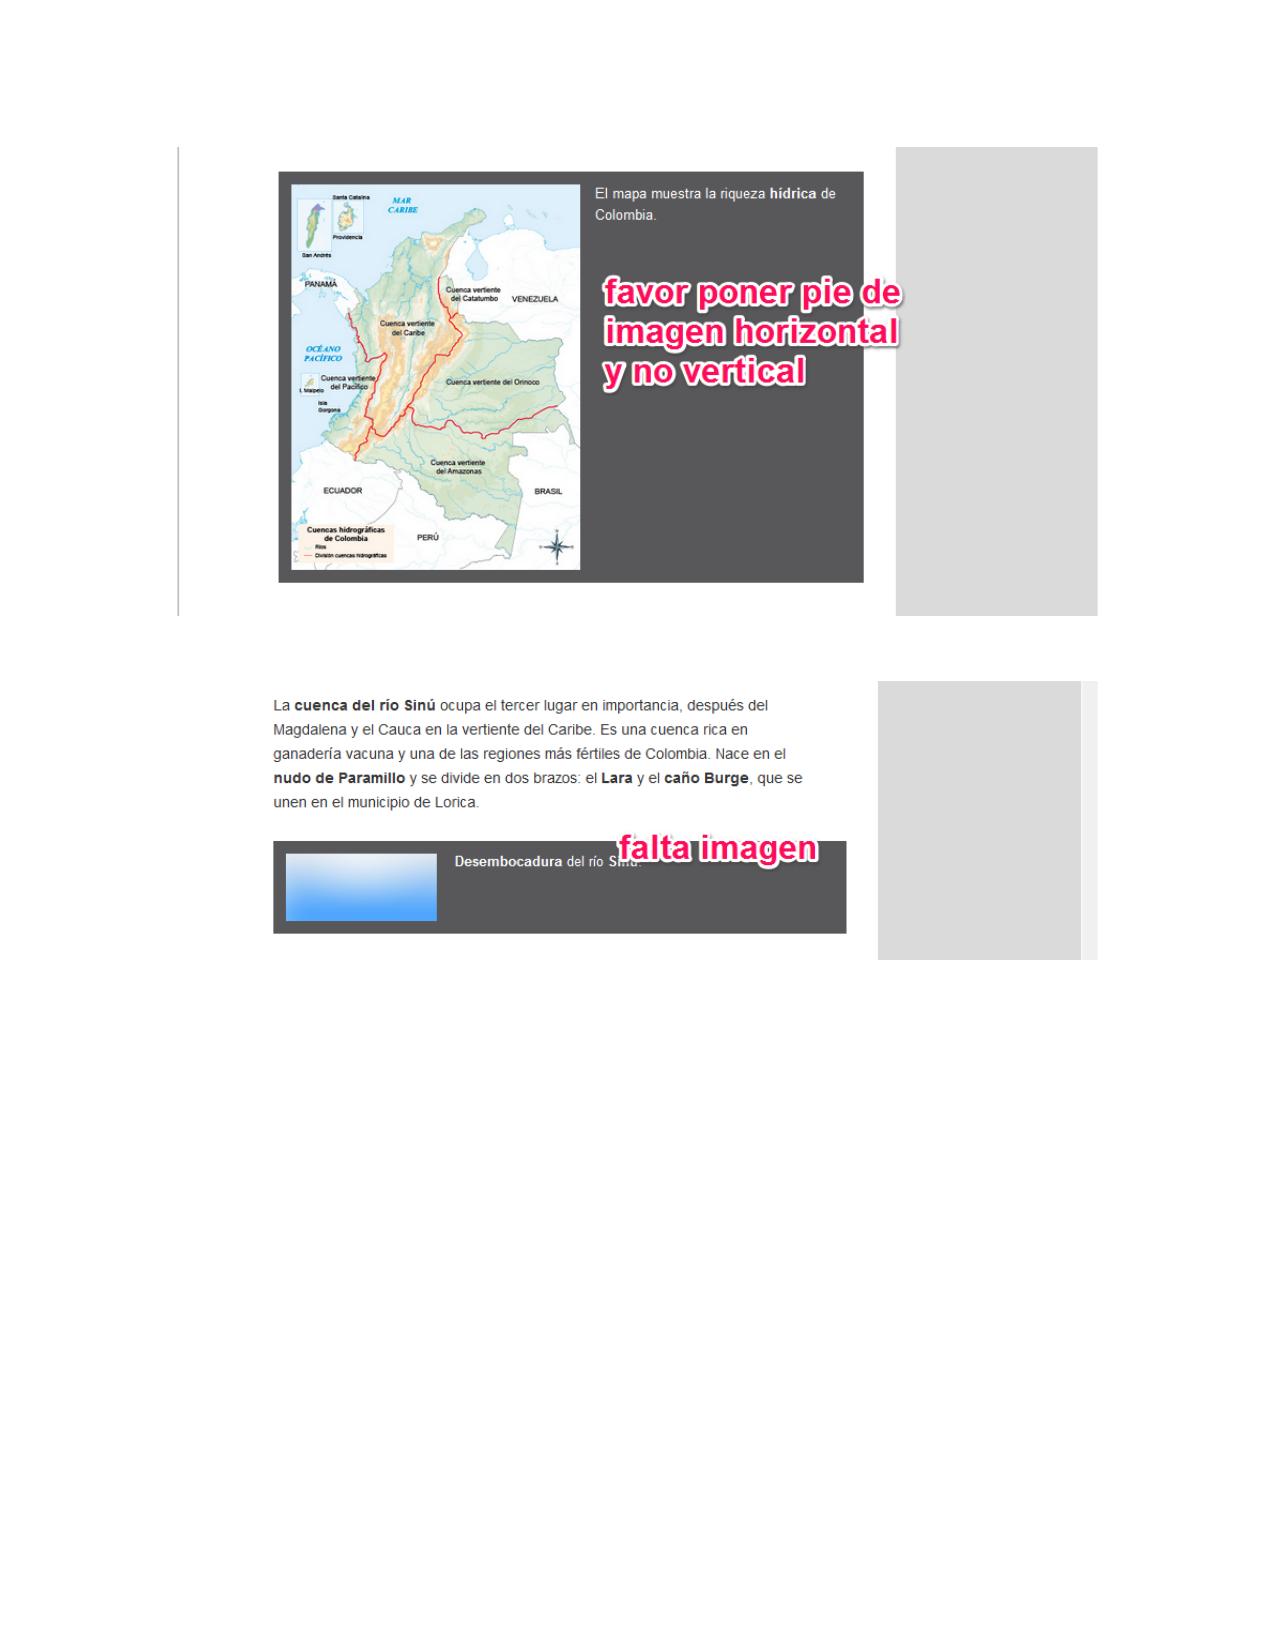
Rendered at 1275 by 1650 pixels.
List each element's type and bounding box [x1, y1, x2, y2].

picture [177, 147, 1098, 616]
picture [177, 681, 1098, 960]
